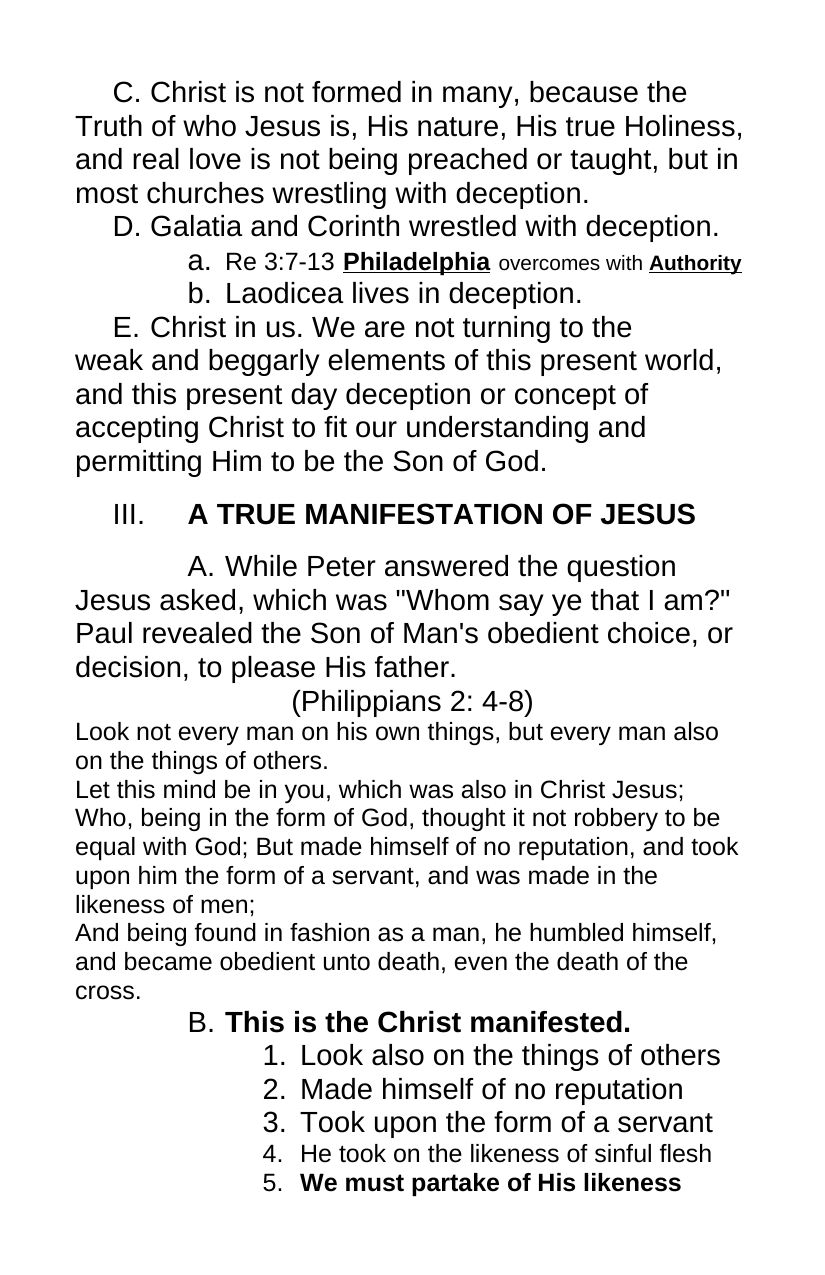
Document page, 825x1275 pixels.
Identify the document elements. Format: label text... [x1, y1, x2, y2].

text Truth of who Jesus is, His nature, His true Holiness, and real love is not being preached or taught, but in most churches wrestling with deception. [75, 108, 750, 209]
text And being found in fashion as a man, he humbled himself, and became obedient unto death, even the death of the cross. [75, 918, 750, 1004]
list While Peter answered the question [187, 549, 750, 583]
list Christ is not formed in many, because the [112, 75, 750, 108]
text (Philippians 2: 4-8) [75, 683, 750, 717]
text weak and beggarly elements of this present world, and this present day deception or concept of accepting Christ to fit our understanding and permitting Him to be the Son of God. [75, 343, 750, 477]
list Re 3:7-13 Philadelphia overcomes with Authority [187, 243, 750, 276]
text Paul revealed the Son of Man's obedient choice, or decision, to please His father. [75, 616, 750, 683]
text Let this mind be in you, which was also in Christ Jesus; Who, being in the form of God, thought it not robbery to be equal with God; But made himself of no reputation, and took upon him the form of a servant, and was made in the likeness of men; [75, 774, 750, 918]
list A TRUE MANIFESTATION OF JESUS [112, 497, 750, 530]
list We must partake of His likeness [262, 1167, 750, 1196]
list Laodicea lives in deception. [187, 276, 750, 310]
text Look not every man on his own things, but every man also on the things of others. [75, 717, 750, 774]
list Christ in us. We are not turning to the [112, 310, 750, 343]
list He took on the likeness of sinful flesh [262, 1139, 750, 1167]
list Took upon the form of a servant [262, 1105, 750, 1139]
list Look also on the things of others [262, 1038, 750, 1072]
list Made himself of no reputation [262, 1072, 750, 1105]
list This is the Christ manifested. [187, 1004, 750, 1038]
list Galatia and Corinth wrestled with deception. [112, 209, 750, 243]
text Jesus asked, which was "Whom say ye that I am?" [75, 583, 750, 616]
